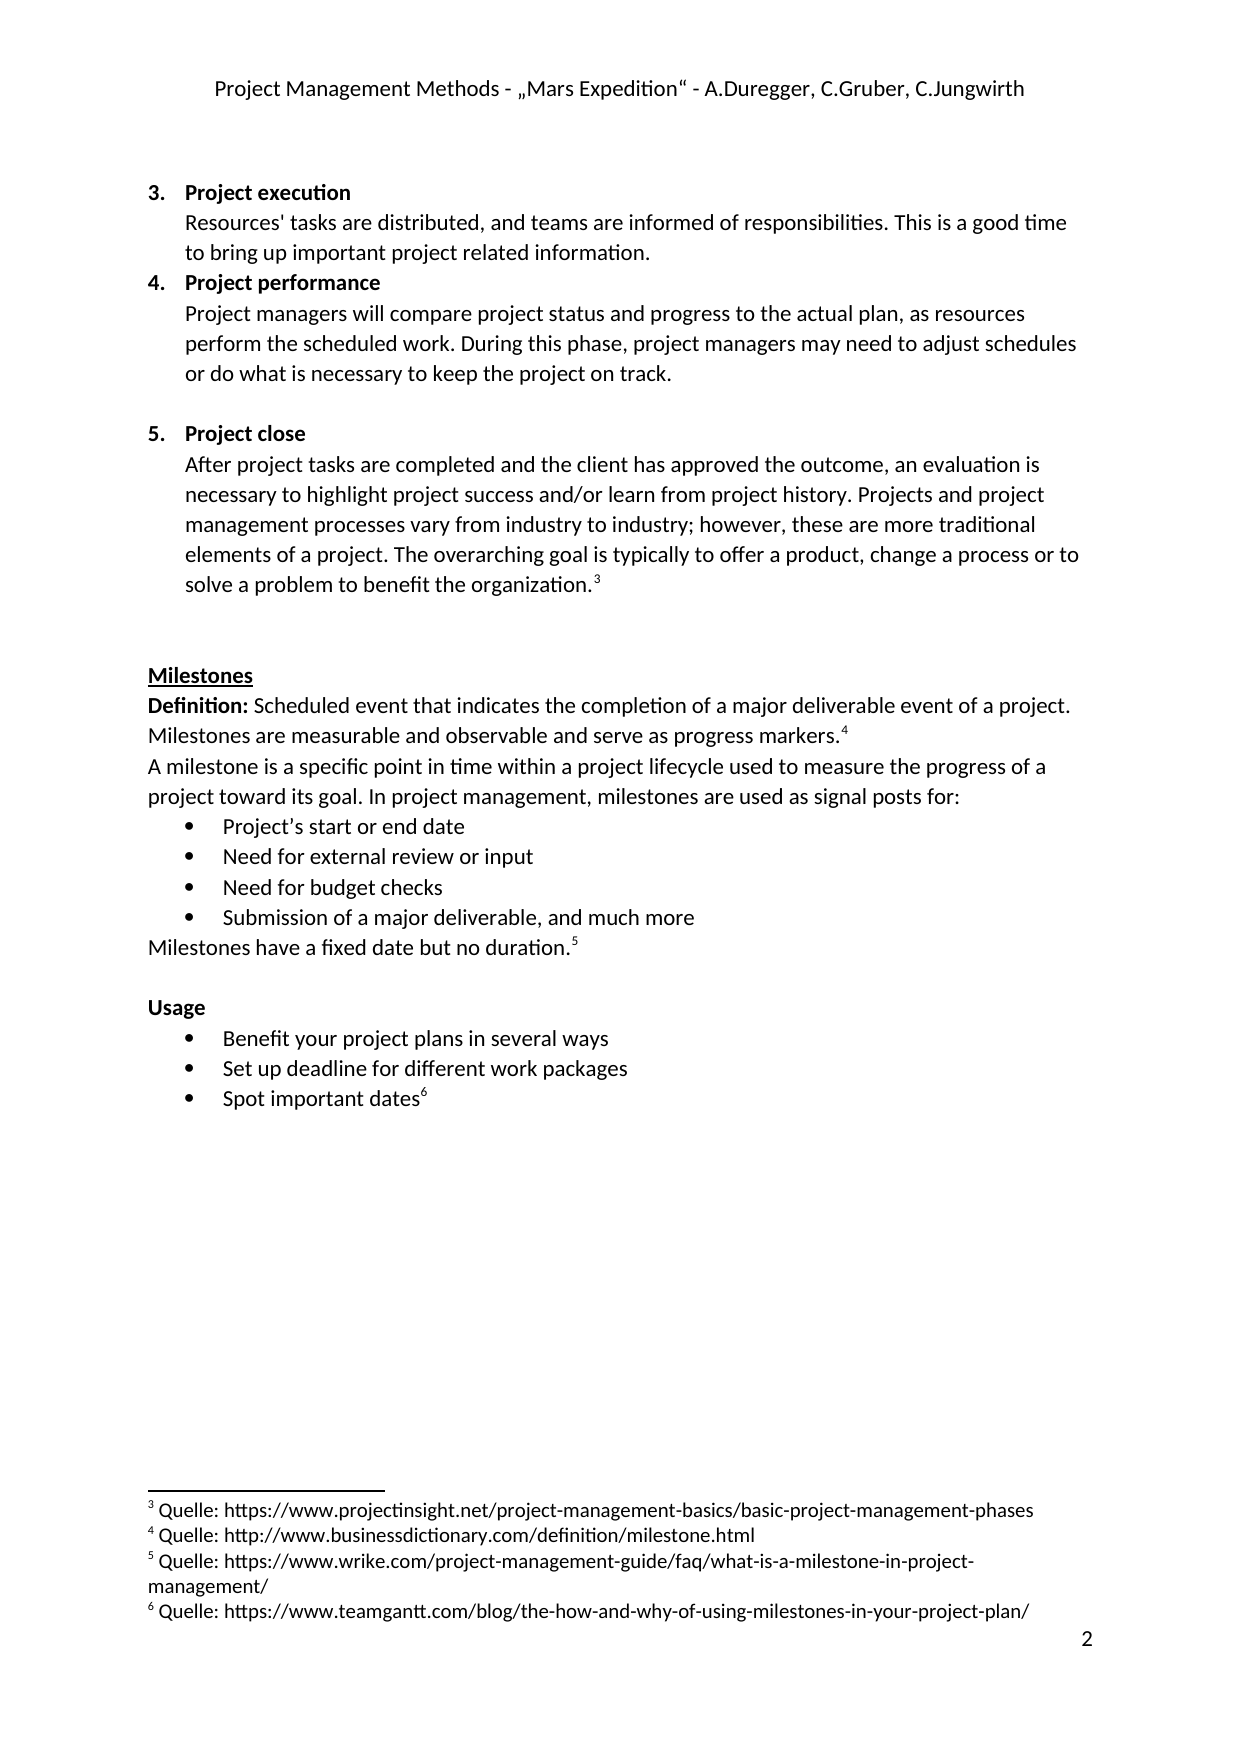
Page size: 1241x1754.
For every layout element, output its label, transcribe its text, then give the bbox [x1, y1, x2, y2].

list Need for external review or input [185, 842, 1093, 870]
text Milestones [148, 661, 1093, 689]
list Project performance [148, 268, 1093, 296]
text Usage [148, 993, 1093, 1021]
text Project managers will compare project status and progress to the actual plan, as resources perform the scheduled work. During this phase, project managers may need to adjust schedules or do what is necessary to keep the project on track. [185, 299, 1093, 387]
text Resources' tasks are distributed, and teams are informed of responsibilities. This is a good time to bring up important project related information. [185, 208, 1093, 266]
text Definition: Scheduled event that indicates the completion of a major deliverable event of a project. Milestones are measurable and observable and serve as progress markers. [148, 691, 1093, 749]
list Spot important dates [185, 1084, 1093, 1112]
text A milestone is a specific point in time within a project lifecycle used to measure the progress of a project toward its goal. In project management, milestones are used as signal posts for: [148, 752, 1093, 810]
list Project close [148, 419, 1093, 447]
list Project execution [148, 178, 1093, 206]
list Benefit your project plans in several ways [185, 1024, 1093, 1052]
list After project tasks are completed and the client has approved the outcome, an evaluation is necessary to highlight project success and/or learn from project history. Projects and project management processes vary from industry to industry; however, these are more traditional elements of a project. The overarching goal is typically to offer a product, change a process or to solve a problem to benefit the organization. [185, 450, 1093, 598]
list Set up deadline for different work packages [185, 1054, 1093, 1082]
list Need for budget checks [185, 873, 1093, 901]
list Submission of a major deliverable, and much more [185, 903, 1093, 931]
list Project’s start or end date [185, 812, 1093, 840]
text Milestones have a fixed date but no duration. [148, 933, 1093, 961]
